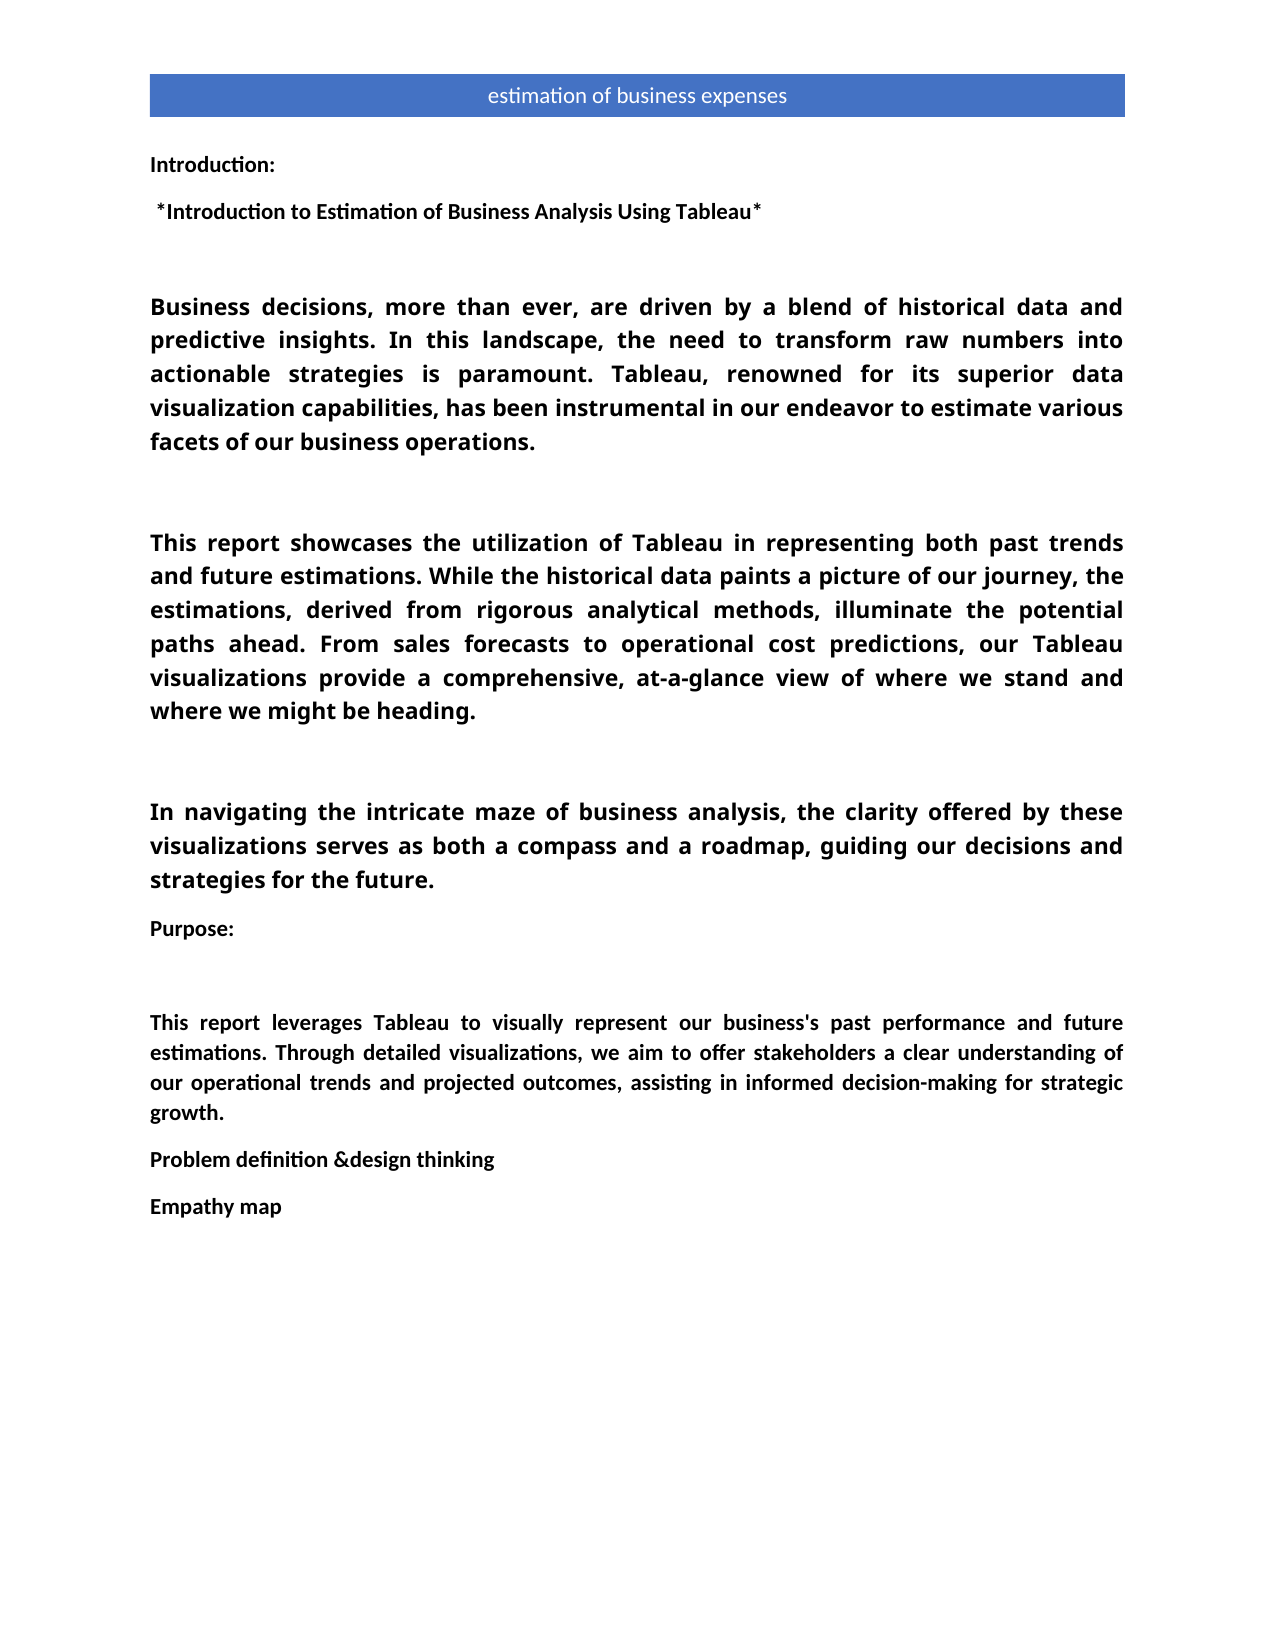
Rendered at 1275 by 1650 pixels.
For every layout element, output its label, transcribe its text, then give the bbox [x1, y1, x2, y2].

text This report leverages Tableau to visually represent our business's past performance and future estimations. Through detailed visualizations, we aim to offer stakeholders a clear understanding of our operational trends and projected outcomes, assisting in informed decision-making for strategic growth. [150, 1008, 1125, 1126]
text *Introduction to Estimation of Business Analysis Using Tableau* [150, 197, 1125, 225]
text Empathy map [150, 1192, 1125, 1220]
text This report showcases the utilization of Tableau in representing both past trends and future estimations. While the historical data paints a picture of our journey, the estimations, derived from rigorous analytical methods, illuminate the potential paths ahead. From sales forecasts to operational cost predictions, our Tableau visualizations provide a comprehensive, at-a-glance view of where we stand and where we might be heading. [150, 526, 1125, 726]
text Introduction: [150, 150, 1125, 178]
text Purpose: [150, 914, 1125, 942]
text Problem definition &design thinking [150, 1145, 1125, 1173]
text In navigating the intricate maze of business analysis, the clarity offered by these visualizations serves as both a compass and a roadmap, guiding our decisions and strategies for the future. [150, 796, 1125, 895]
text Business decisions, more than ever, are driven by a blend of historical data and predictive insights. In this landscape, the need to transform raw numbers into actionable strategies is paramount. Tableau, renowned for its superior data visualization capabilities, has been instrumental in our endeavor to estimate various facets of our business operations. [150, 291, 1125, 457]
